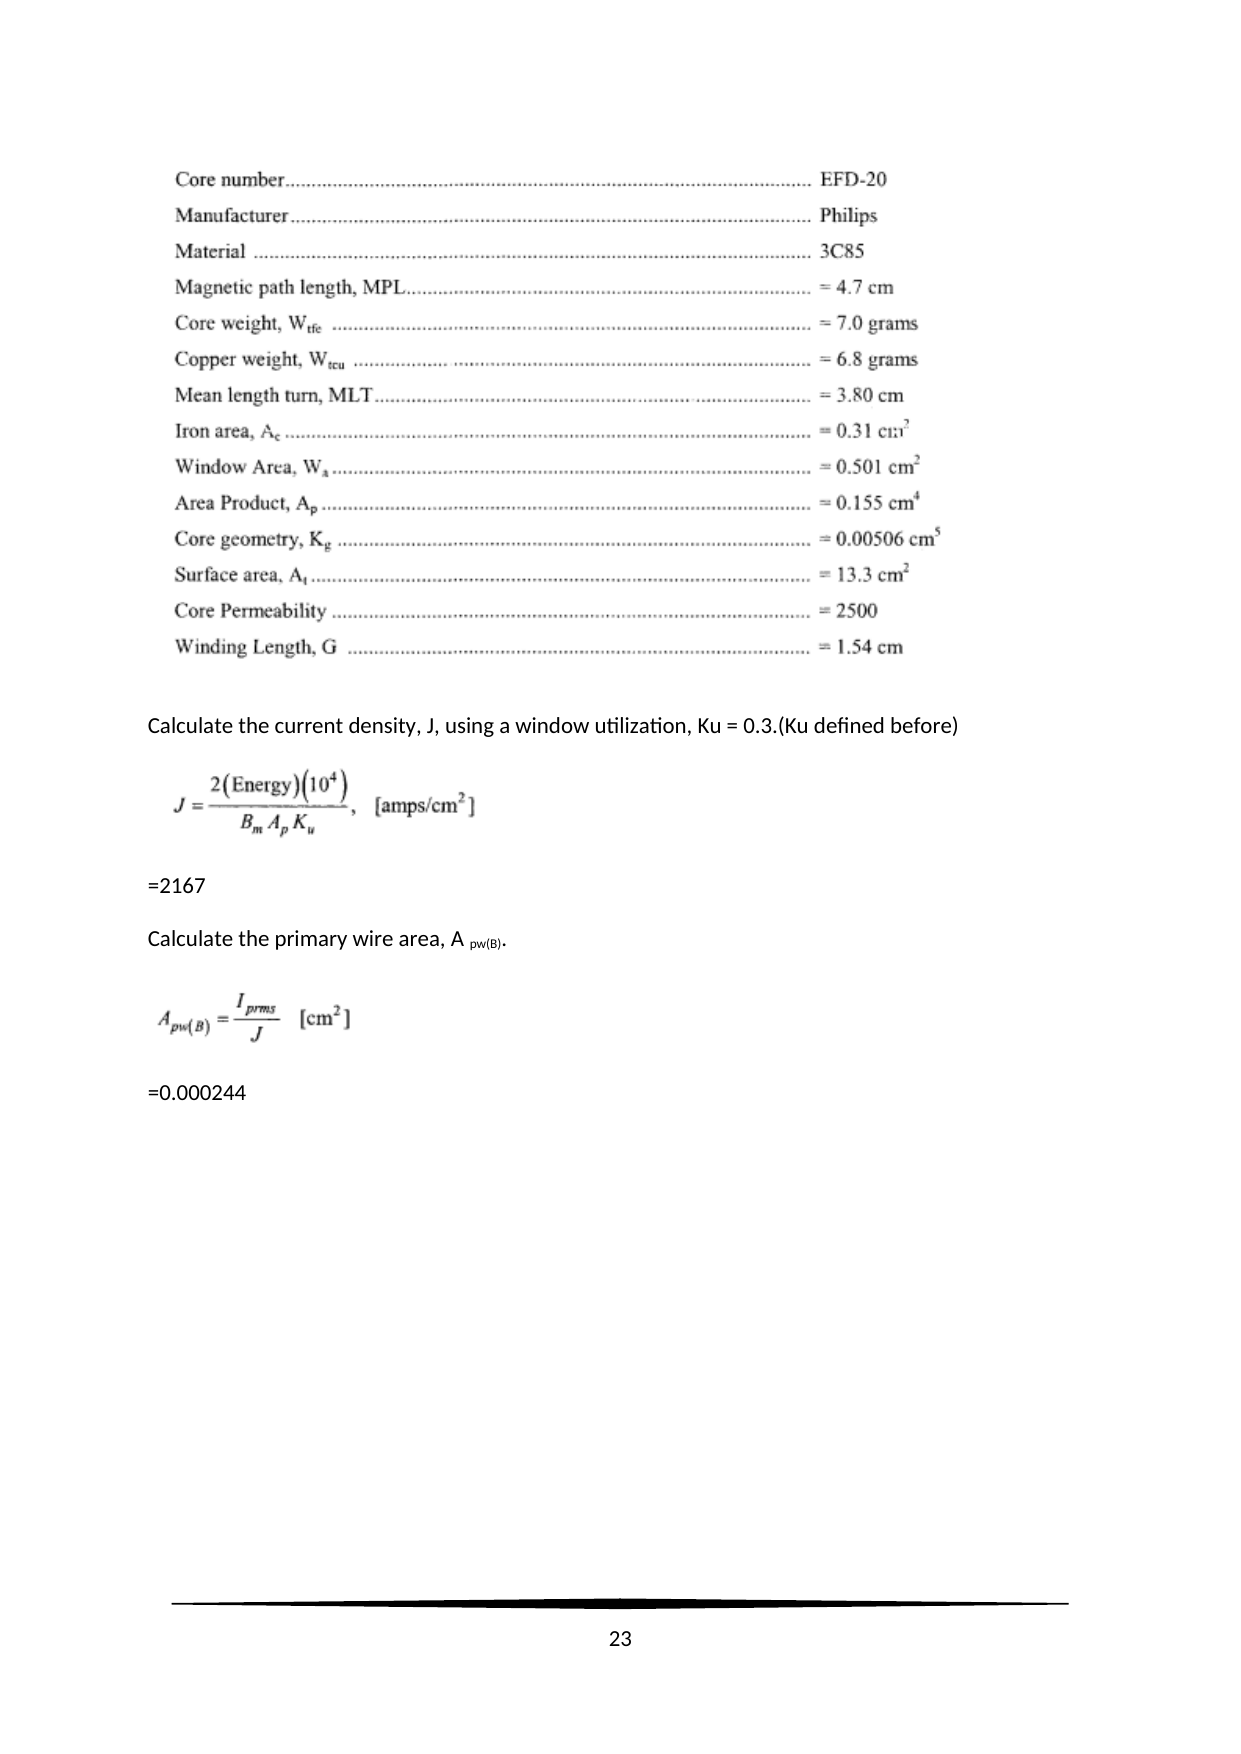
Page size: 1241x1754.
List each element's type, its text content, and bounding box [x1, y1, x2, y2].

picture [147, 977, 364, 1054]
text Calculate the current density, J, using a window utilization, Ku = 0.3.(Ku defined before) [148, 712, 1093, 740]
text =0.000244 [148, 1078, 1093, 1107]
picture [147, 147, 970, 687]
text =2167 [148, 871, 1093, 899]
picture [147, 764, 492, 846]
text Calculate the primary wire area, A pw(B). [148, 924, 1093, 952]
